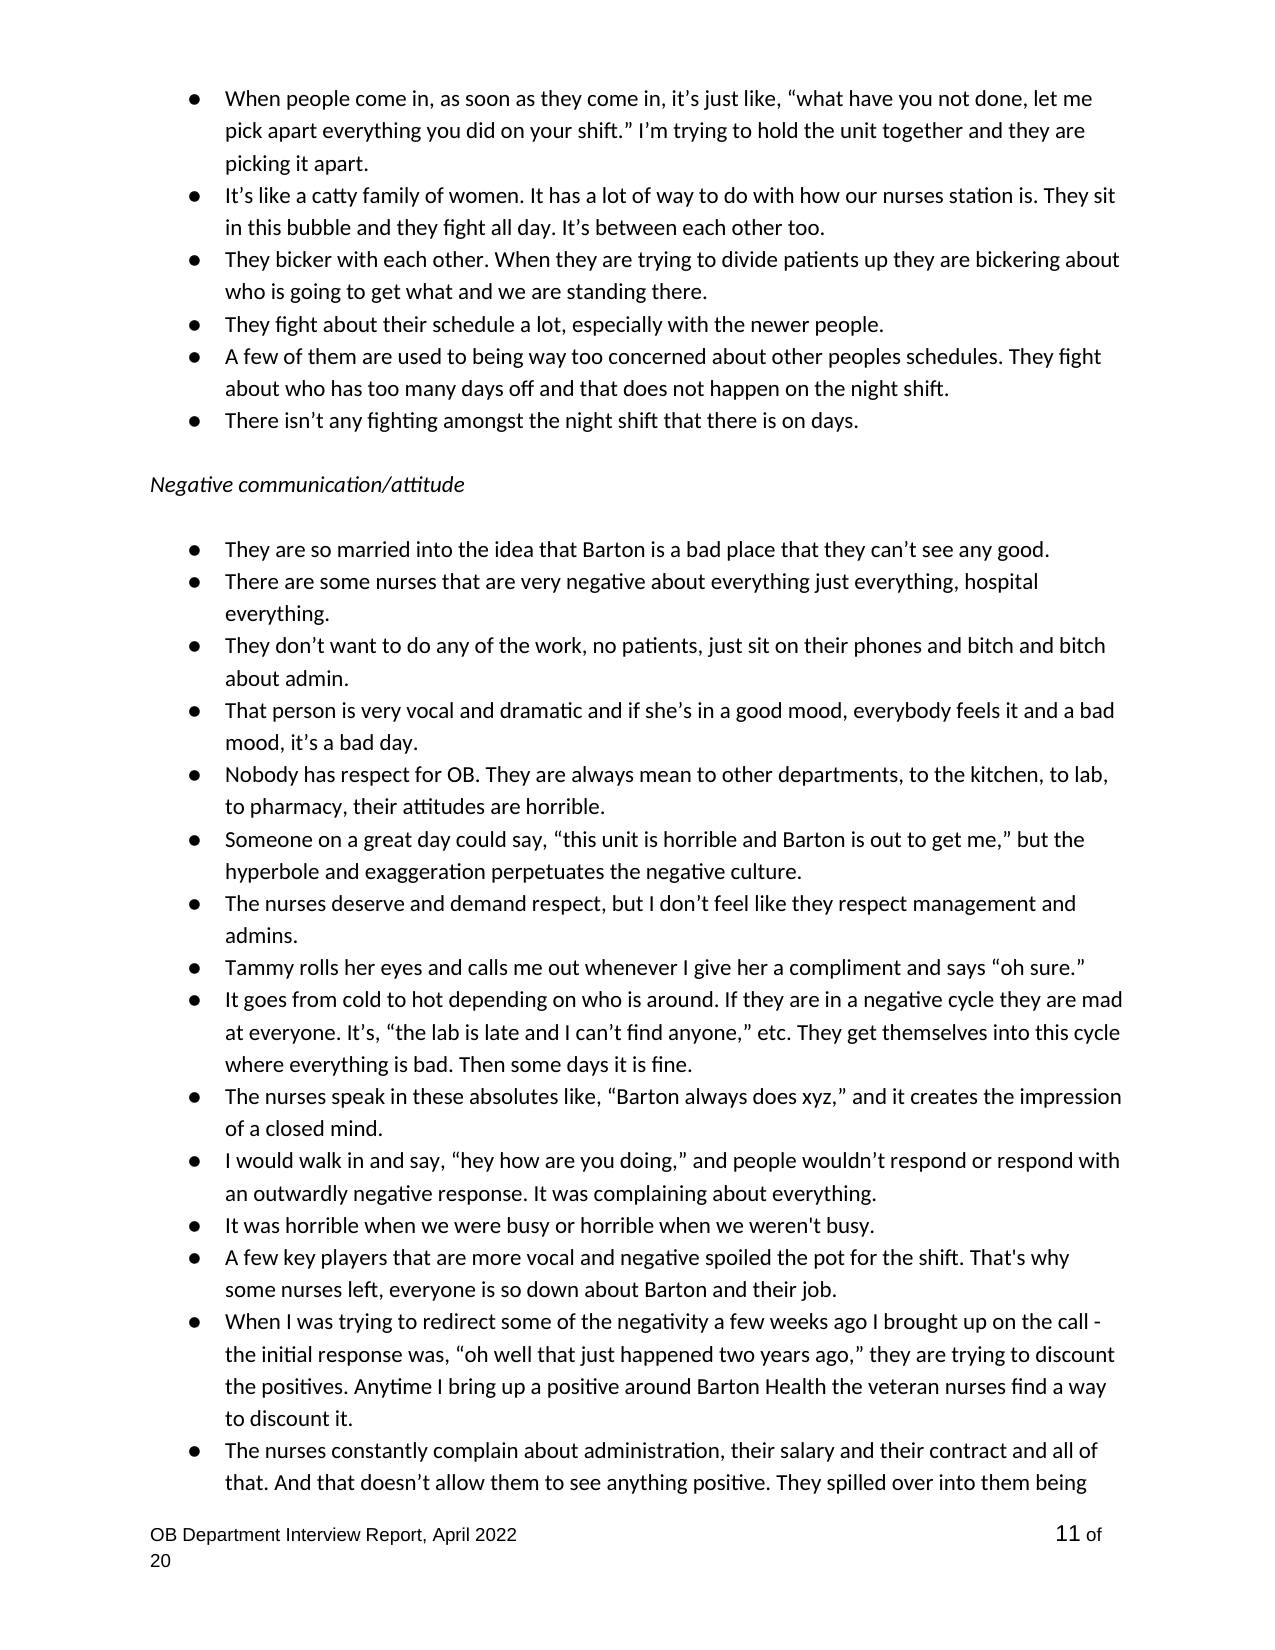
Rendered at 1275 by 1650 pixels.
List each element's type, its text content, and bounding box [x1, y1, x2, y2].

list They bicker with each other. When they are trying to divide patients up they are bickering about who is going to get what and we are standing there. [187, 245, 1125, 306]
list When people come in, as soon as they come in, it’s just like, “what have you not done, let me pick apart everything you did on your shift.” I’m trying to hold the unit together and they are picking it apart. [187, 84, 1125, 177]
list It was horrible when we were busy or horrible when we weren't busy. [187, 1211, 1125, 1239]
list The nurses speak in these absolutes like, “Barton always does xyz,” and it creates the impression of a closed mind. [187, 1082, 1125, 1142]
list A few of them are used to being way too concerned about other peoples schedules. They fight about who has too many days off and that does not happen on the night shift. [187, 342, 1125, 402]
list Tammy rolls her eyes and calls me out whenever I give her a compliment and says “oh sure.” [187, 953, 1125, 981]
list They are so married into the idea that Barton is a bad place that they can’t see any good. [187, 535, 1125, 563]
list I would walk in and say, “hey how are you doing,” and people wouldn’t respond or respond with an outwardly negative response. It was complaining about everything. [187, 1147, 1125, 1207]
list There isn’t any fighting amongst the night shift that there is on days. [187, 406, 1125, 434]
list The nurses deserve and demand respect, but I don’t feel like they respect management and admins. [187, 889, 1125, 949]
text Negative communication/attitude [150, 471, 1125, 499]
list Someone on a great day could say, “this unit is horrible and Barton is out to get me,” but the hyperbole and exaggeration perpetuates the negative culture. [187, 825, 1125, 885]
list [187, 1436, 1125, 1496]
list A few key players that are more vocal and negative spoiled the pot for the shift. That's why some nurses left, everyone is so down about Barton and their job. [187, 1243, 1125, 1303]
list There are some nurses that are very negative about everything just everything, hospital everything. [187, 567, 1125, 627]
list That person is very vocal and dramatic and if she’s in a good mood, everybody feels it and a bad mood, it’s a bad day. [187, 696, 1125, 756]
list When I was trying to redirect some of the negativity a few weeks ago I brought up on the call - the initial response was, “oh well that just happened two years ago,” they are trying to discount the positives. Anytime I bring up a positive around Barton Health the veteran nurses find a way to discount it. [187, 1307, 1125, 1432]
list It’s like a catty family of women. It has a lot of way to do with how our nurses station is. They sit in this bubble and they fight all day. It’s between each other too. [187, 181, 1125, 241]
list Nobody has respect for OB. They are always mean to other departments, to the kitchen, to lab, to pharmacy, their attitudes are horrible. [187, 760, 1125, 821]
list They fight about their schedule a lot, especially with the newer people. [187, 310, 1125, 338]
list It goes from cold to hot depending on who is around. If they are in a negative cycle they are mad at everyone. It’s, “the lab is late and I can’t find anyone,” etc. They get themselves into this cycle where everything is bad. Then some days it is fine. [187, 986, 1125, 1078]
list They don’t want to do any of the work, no patients, just sit on their phones and bitch and bitch about admin. [187, 632, 1125, 692]
